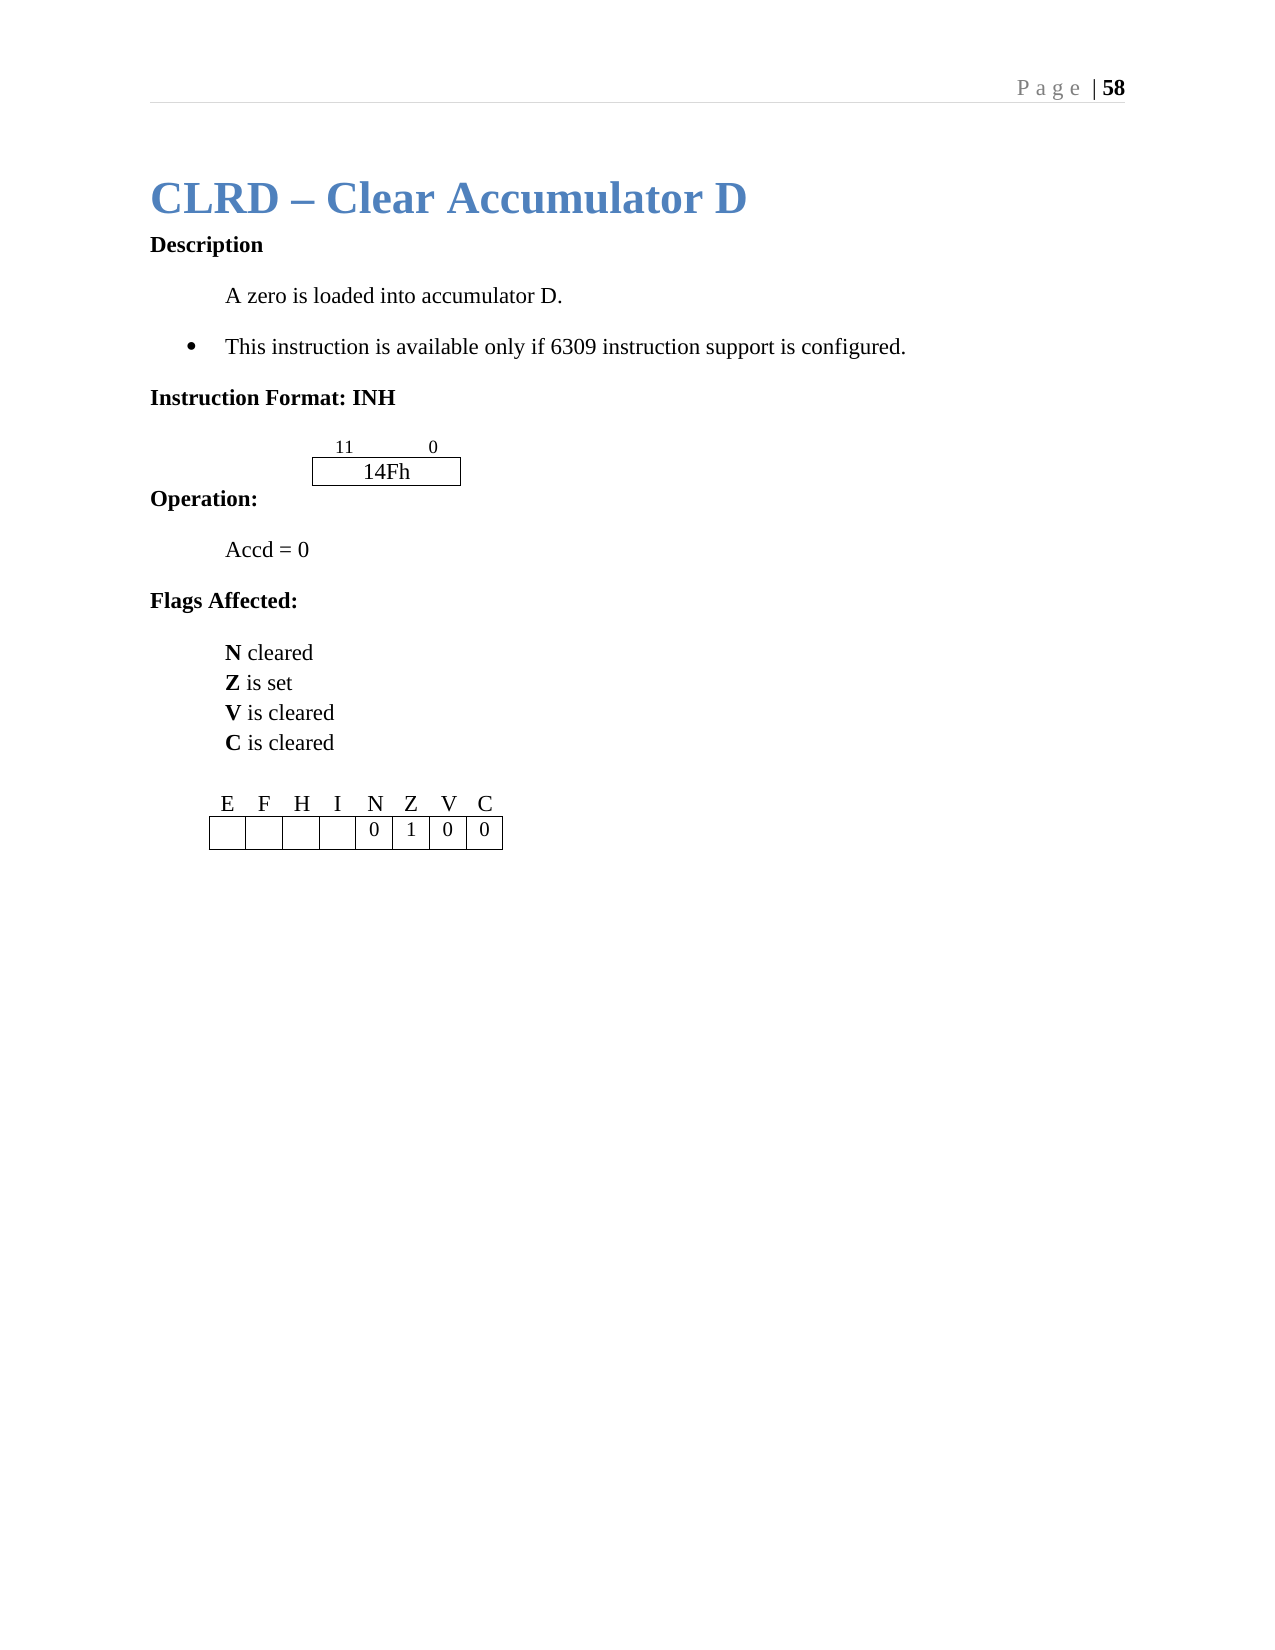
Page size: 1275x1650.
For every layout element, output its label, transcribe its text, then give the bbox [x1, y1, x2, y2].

text Operation: [150, 486, 1125, 512]
text N cleared [225, 639, 1125, 665]
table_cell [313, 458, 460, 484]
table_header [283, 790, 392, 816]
text Flags Affected: [150, 588, 1125, 614]
text C is cleared [225, 729, 1125, 756]
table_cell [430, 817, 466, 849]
list This instruction is available only if 6309 instruction support is configured. [187, 333, 1125, 360]
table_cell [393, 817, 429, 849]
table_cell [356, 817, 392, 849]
text Z is set [225, 669, 1125, 695]
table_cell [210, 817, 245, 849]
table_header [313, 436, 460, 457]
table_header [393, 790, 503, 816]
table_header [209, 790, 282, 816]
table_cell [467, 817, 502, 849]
text Instruction Format: INH [150, 384, 1125, 411]
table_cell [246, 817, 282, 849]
text Accd = 0 [150, 537, 1125, 563]
text A zero is loaded into accumulator D. [225, 282, 1125, 309]
text V is cleared [225, 699, 1125, 725]
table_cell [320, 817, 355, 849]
text Description [150, 231, 1125, 258]
subtitle CLRD – Clear Accumulator D [150, 171, 1125, 223]
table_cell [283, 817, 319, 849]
